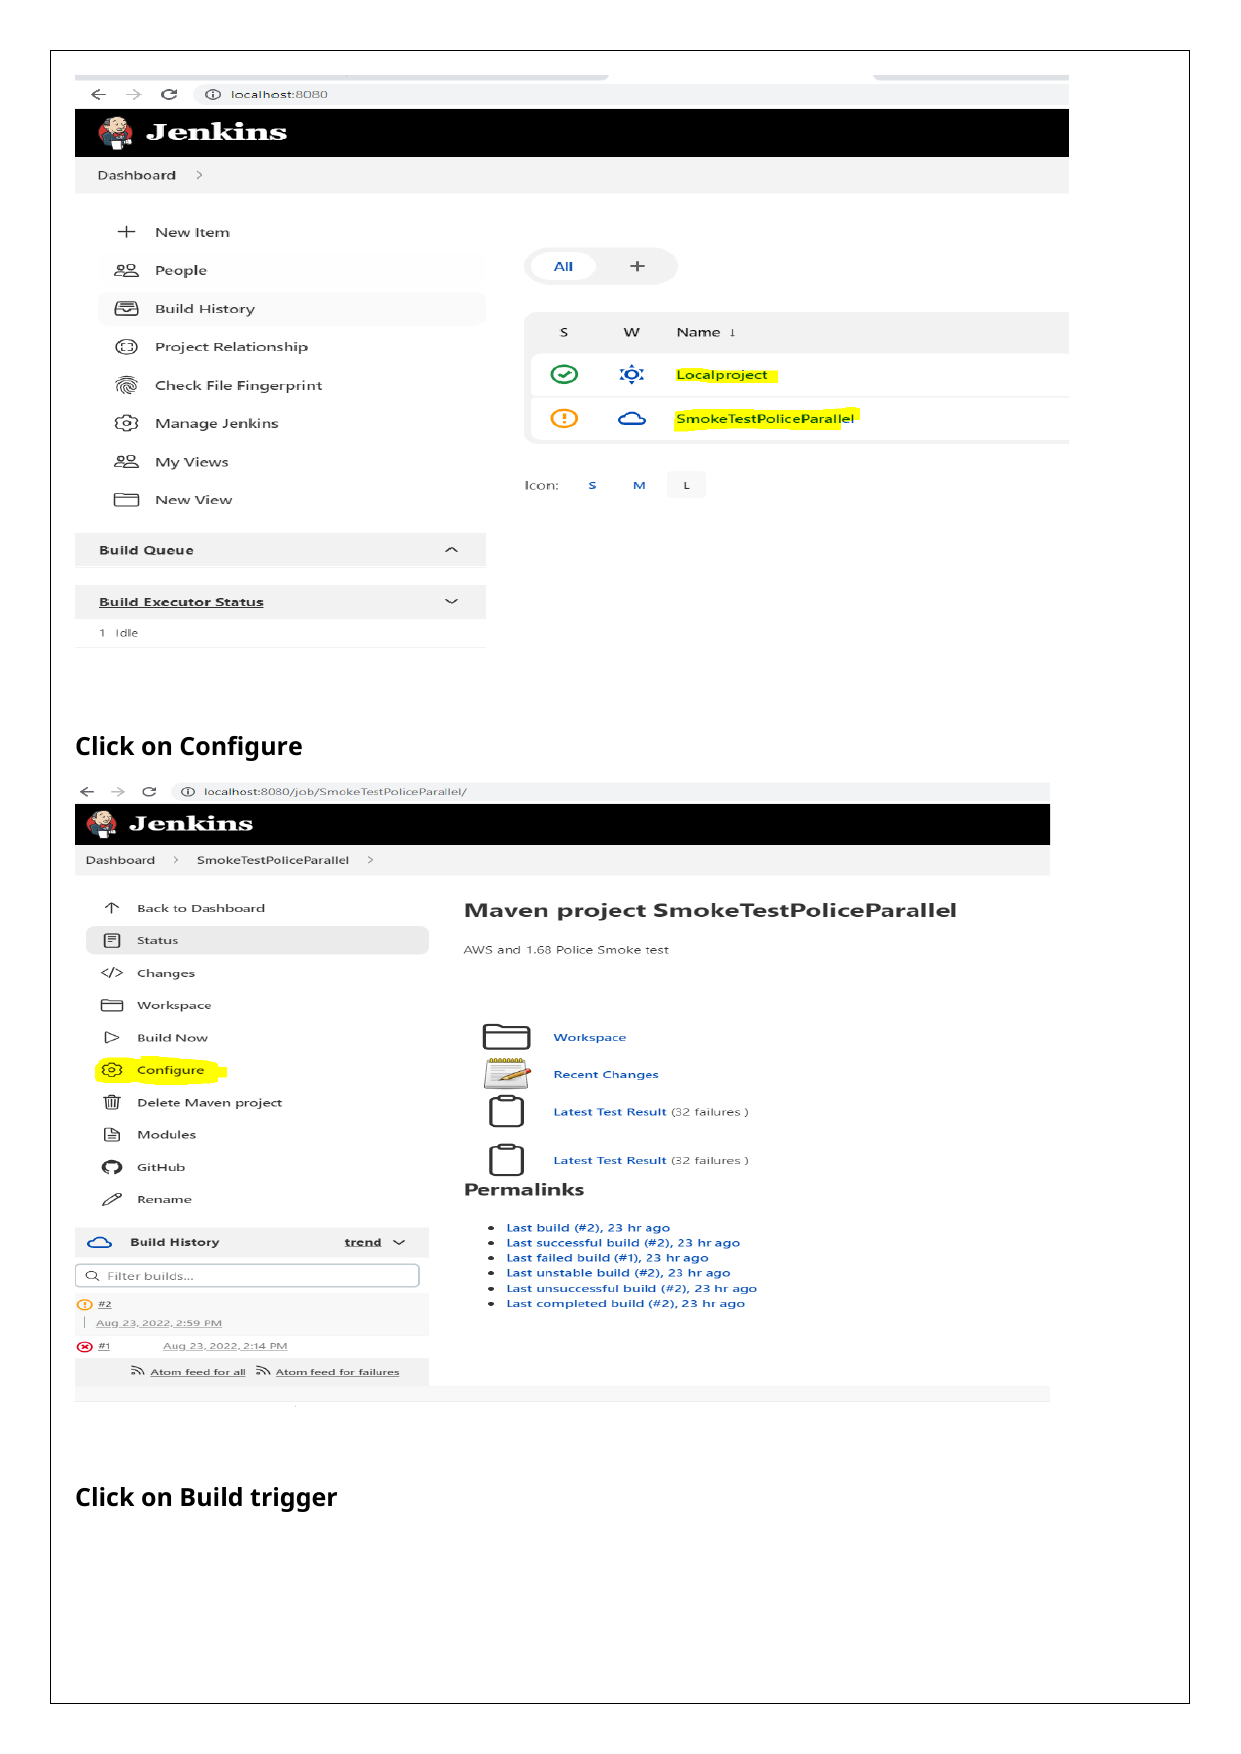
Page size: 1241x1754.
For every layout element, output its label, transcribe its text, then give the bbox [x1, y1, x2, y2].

picture [75, 782, 1050, 1407]
text Click on Configure [75, 728, 1165, 763]
text Click on Build trigger [75, 1479, 1165, 1513]
picture [75, 75, 1069, 657]
